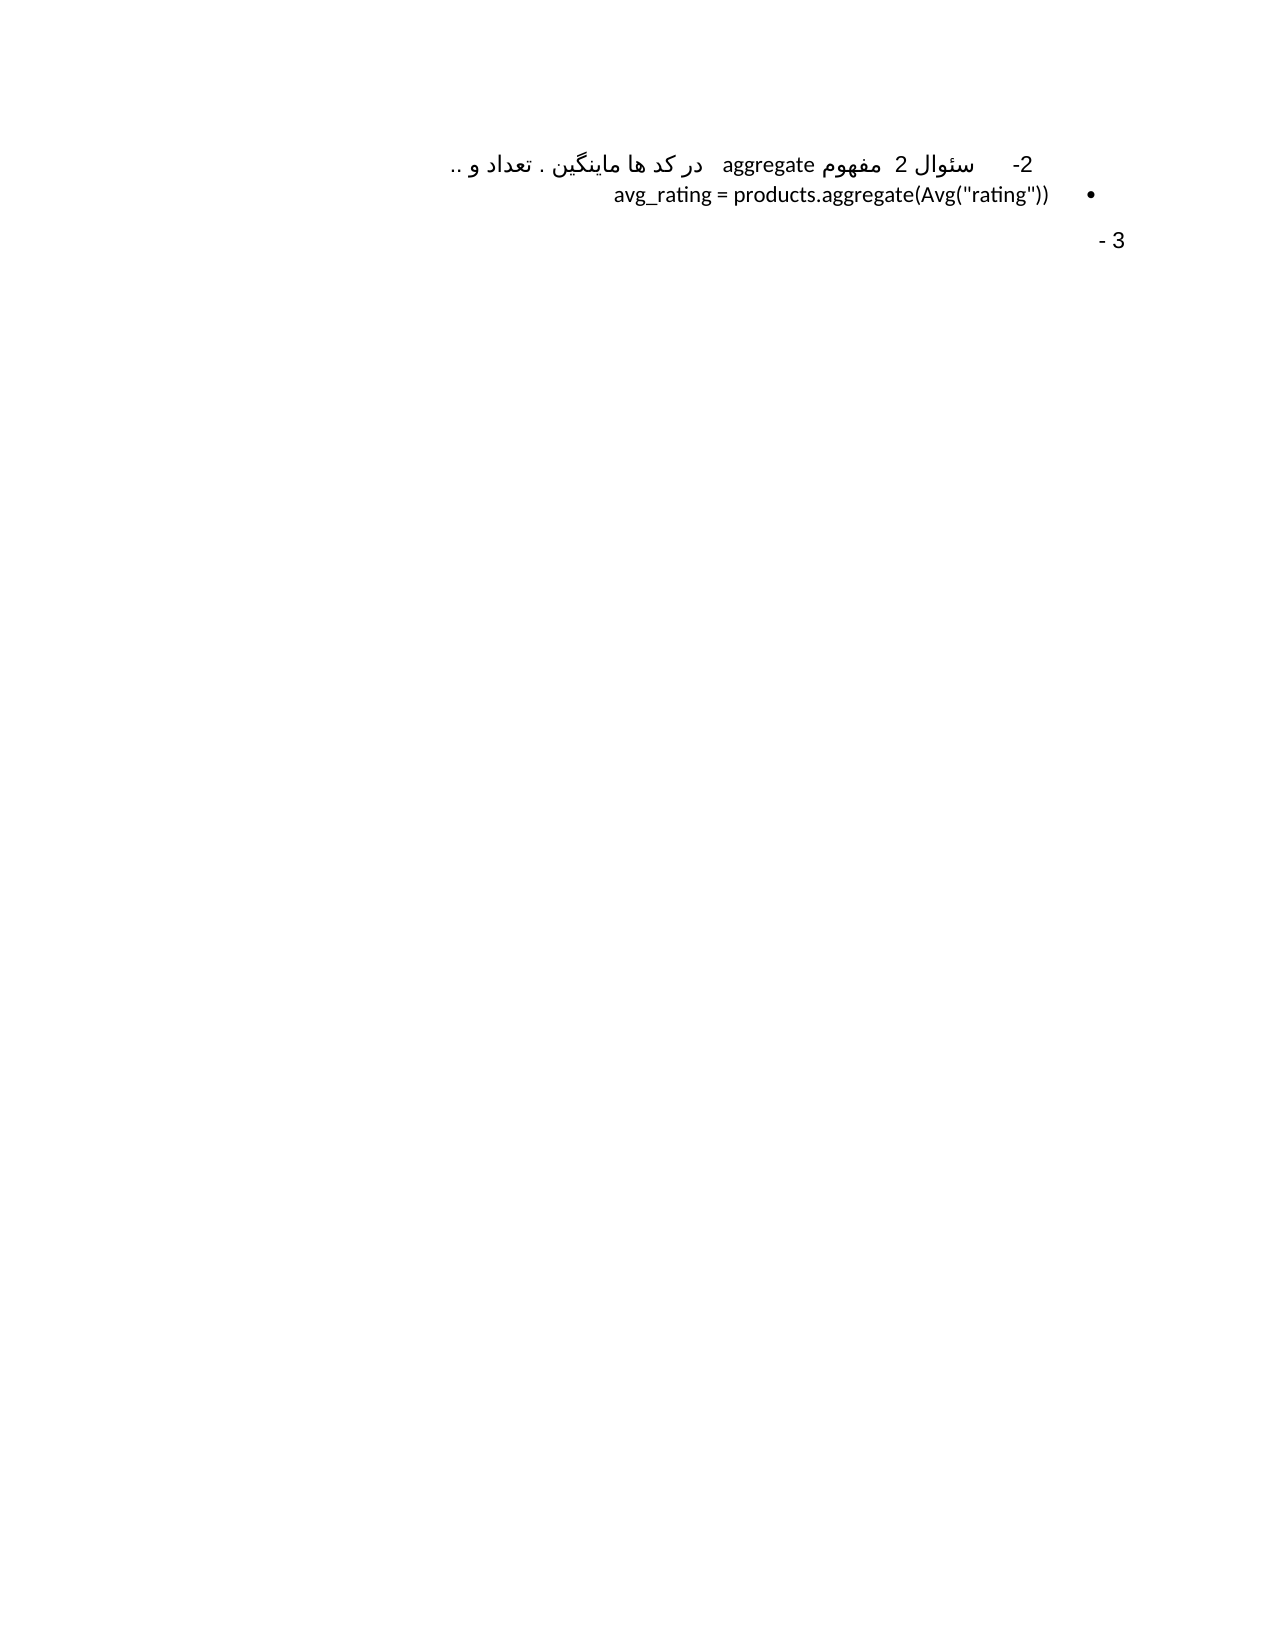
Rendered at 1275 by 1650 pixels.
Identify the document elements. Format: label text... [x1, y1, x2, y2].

text 3 - [150, 227, 1125, 253]
list avg_rating = products.aggregate(Avg("rating")) [150, 180, 1087, 208]
list سئوال 2 مفهوم aggregate در کد ها ماینگین . تعداد و .. [150, 150, 1012, 178]
